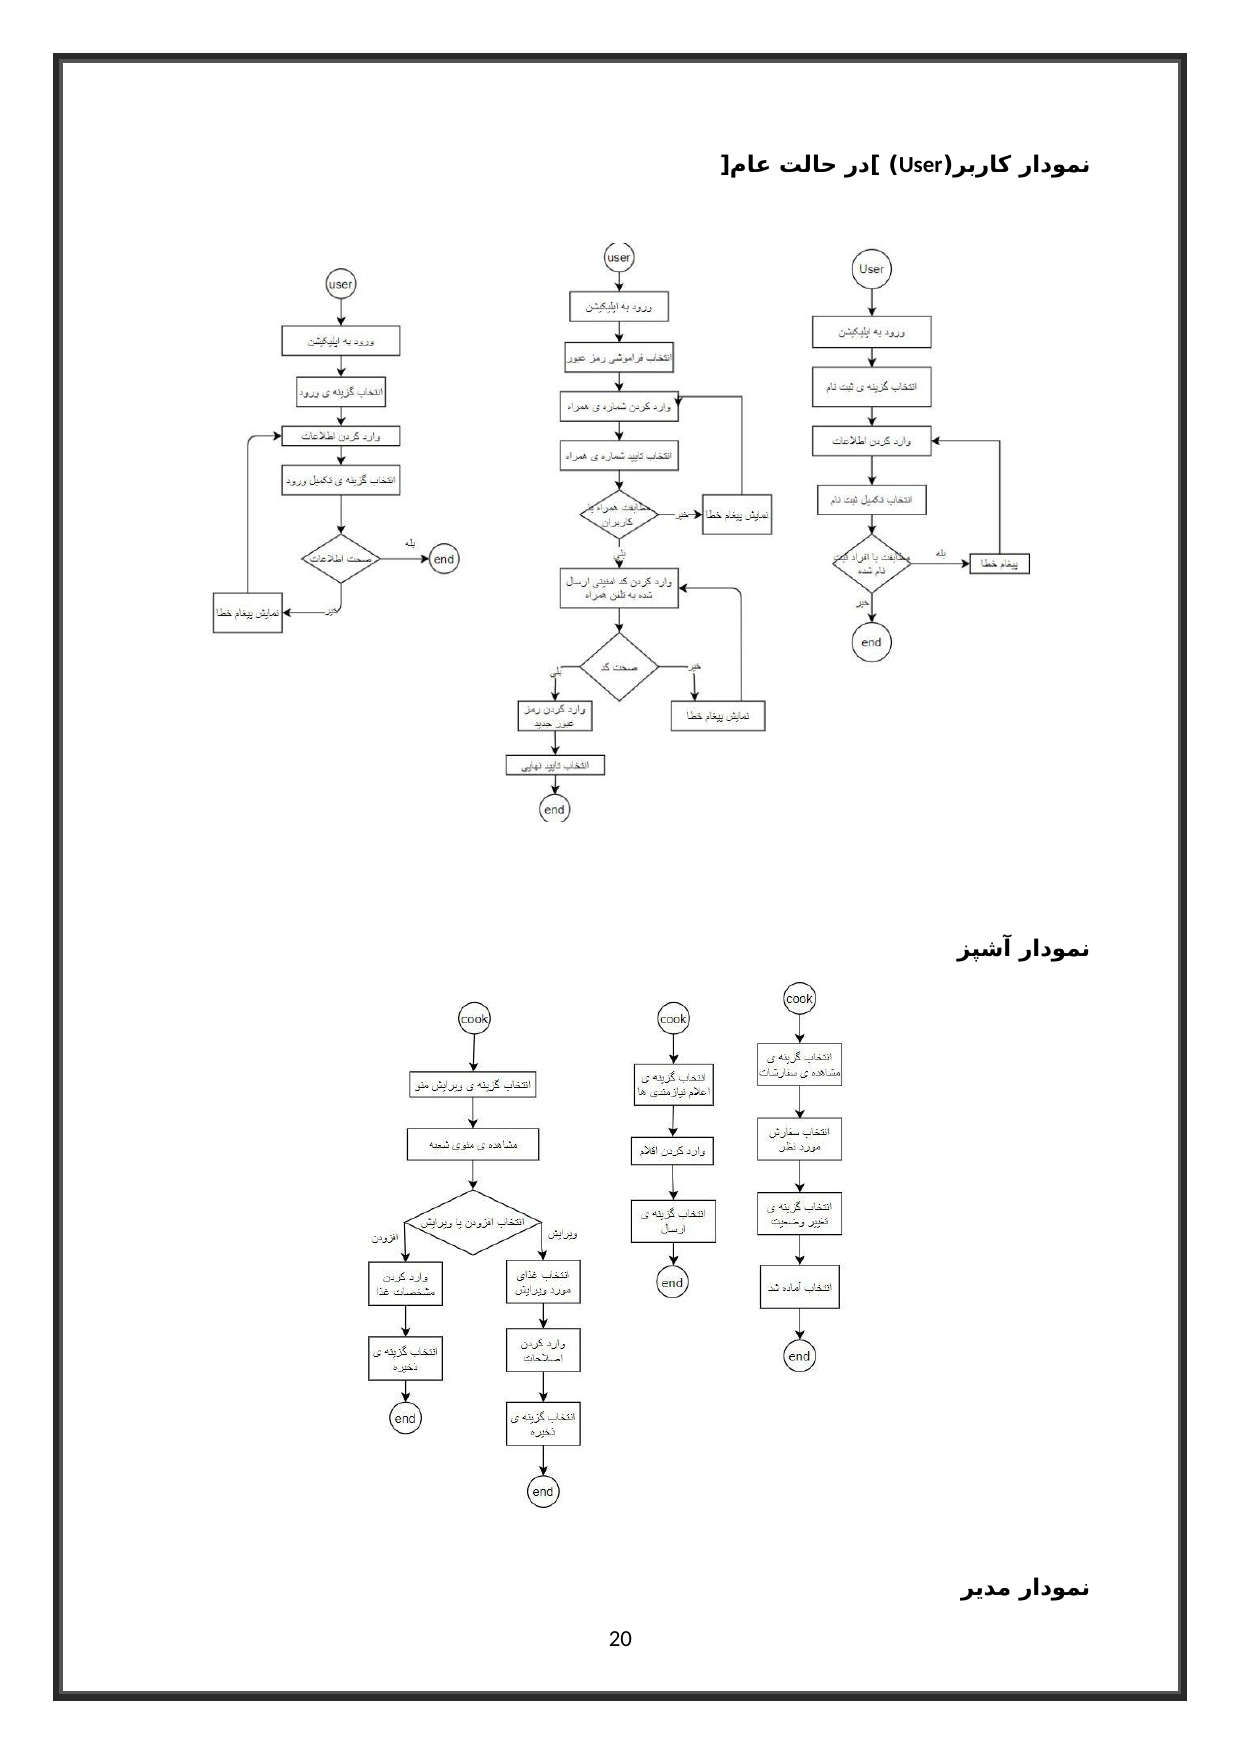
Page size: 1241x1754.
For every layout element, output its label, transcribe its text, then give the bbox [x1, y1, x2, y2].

picture [247, 980, 992, 1509]
picture [206, 243, 1034, 822]
text نمودار آشپز [150, 935, 1090, 961]
text نمودار مدیر [150, 1574, 1090, 1601]
text نمودار کاربر(User) ]در حالت عام[ [150, 150, 1090, 178]
